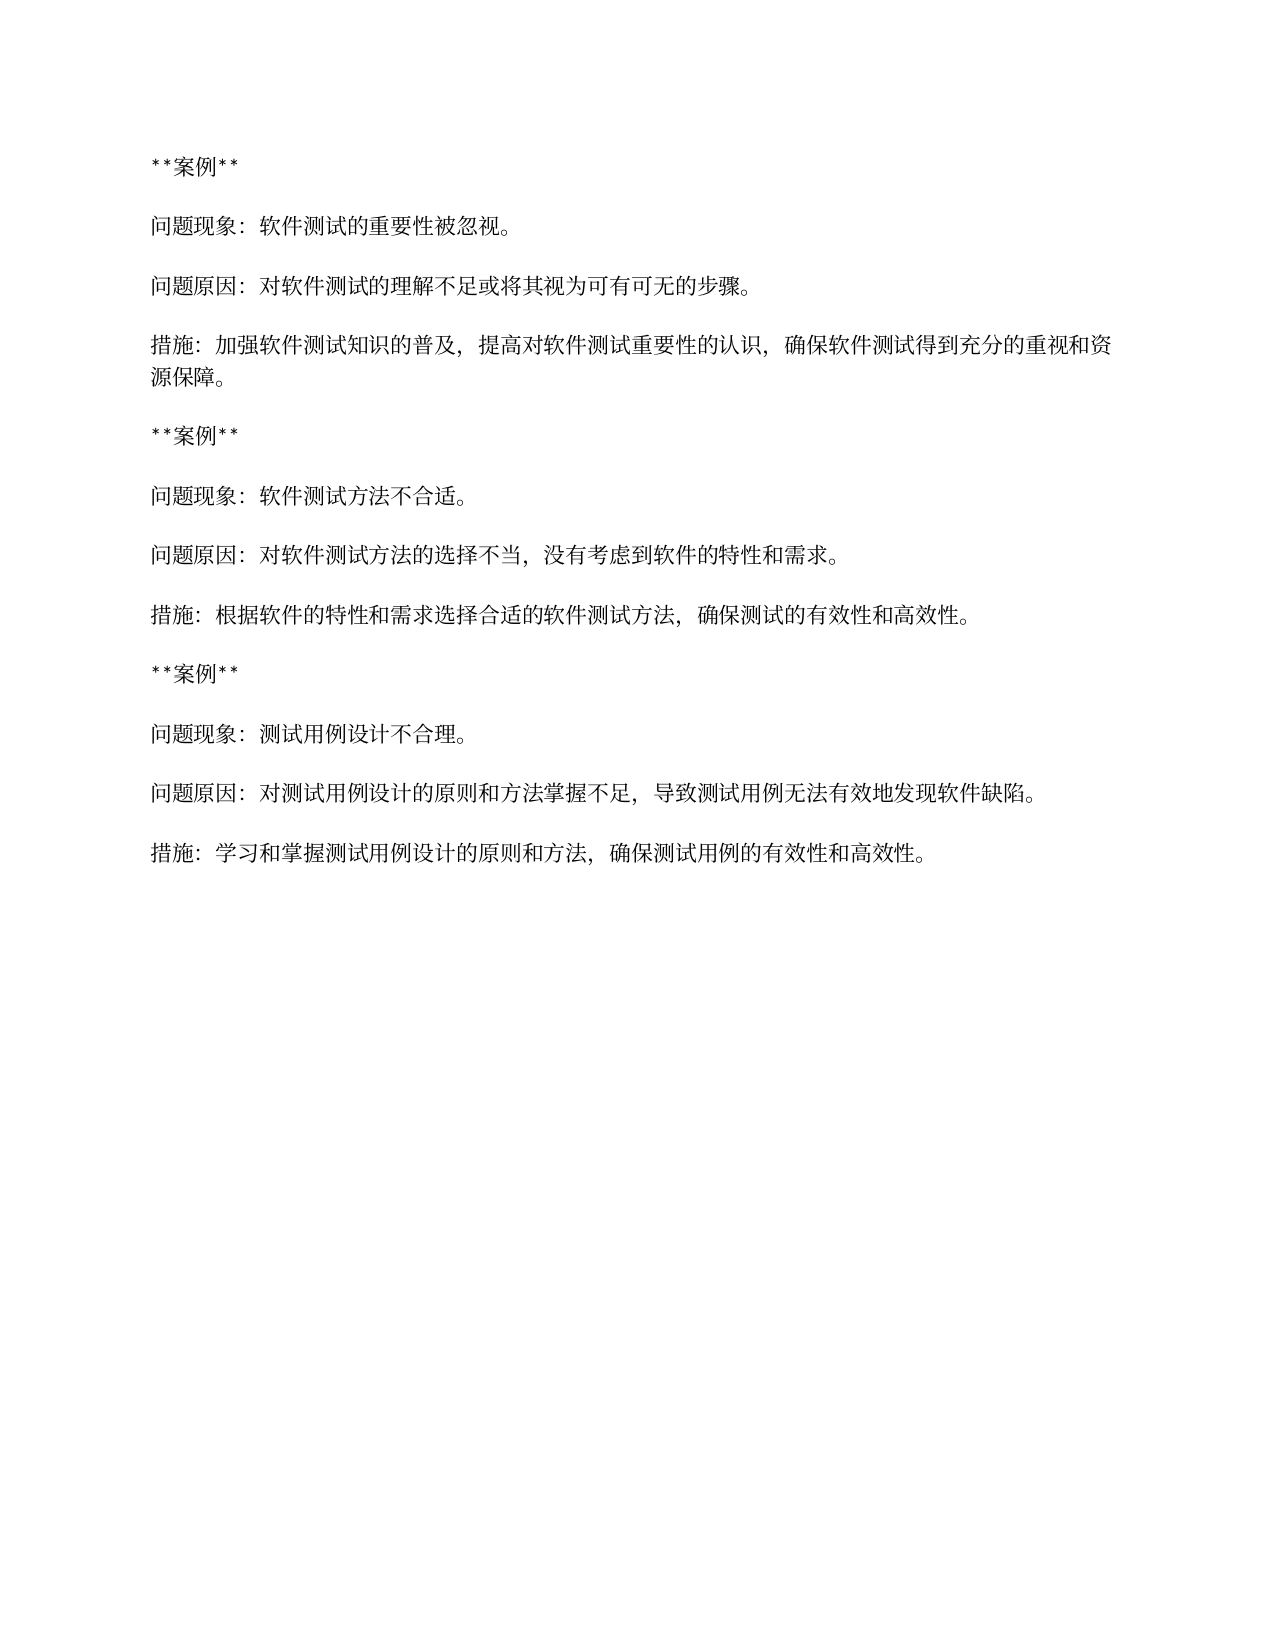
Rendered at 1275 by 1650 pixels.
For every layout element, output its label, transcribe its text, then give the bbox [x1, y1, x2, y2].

text **案例** 问题现象：软件测试的重要性被忽视。 问题原因：对软件测试的理解不足或将其视为可有可无的步骤。 措施：加强软件测试知识的普及，提高对软件测试重要性的认识，确保软件测试得到充分的重视和资源保障。 **案例** 问题现象：软件测试方法不合适。 问题原因：对软件测试方法的选择不当，没有考虑到软件的特性和需求。 措施：根据软件的特性和需求选择合适的软件测试方法，确保测试的有效性和高效性。 **案例** 问题现象：测试用例设计不合理。 问题原因：对测试用例设计的原则和方法掌握不足，导致测试用例无法有效地发现软件缺陷。 措施：学习和掌握测试用例设计的原则和方法，确保测试用例的有效性和高效性。 [150, 150, 1125, 1002]
